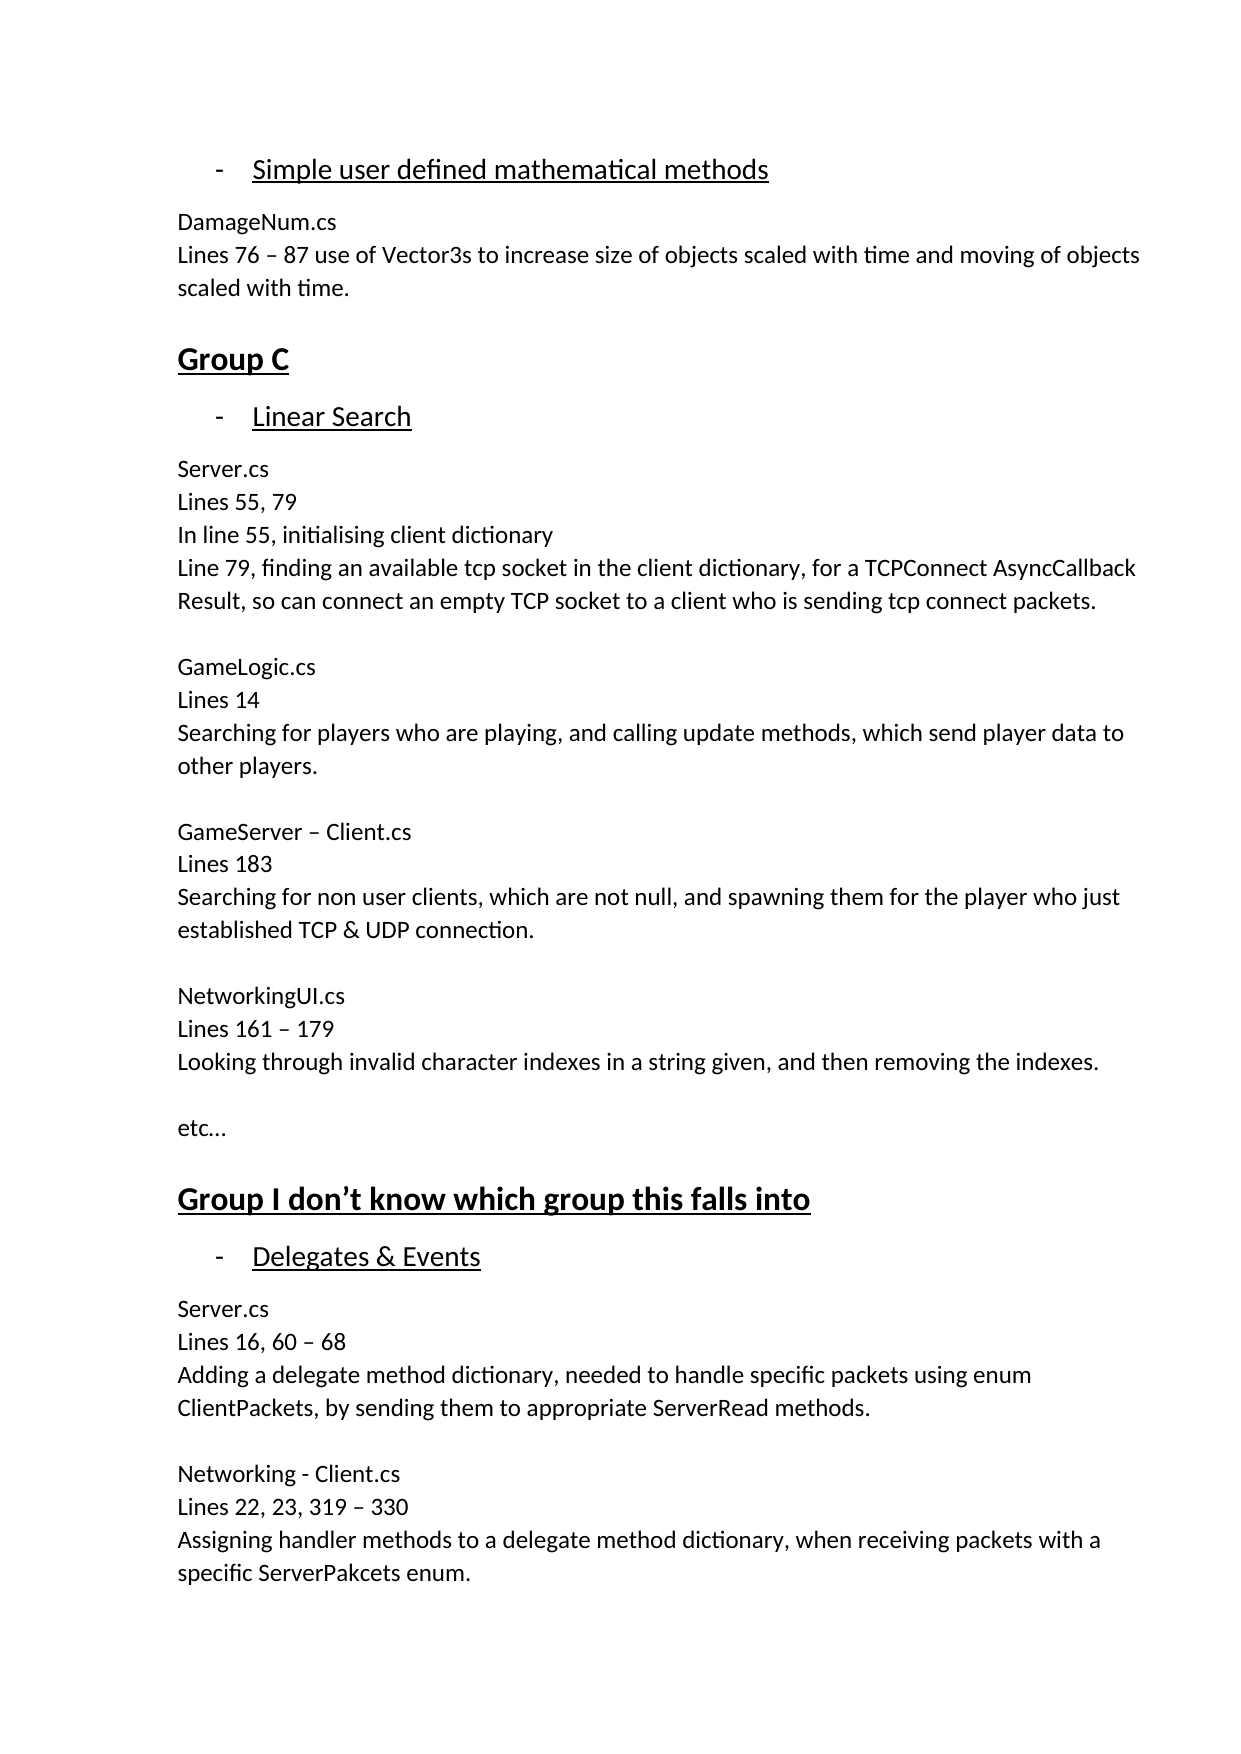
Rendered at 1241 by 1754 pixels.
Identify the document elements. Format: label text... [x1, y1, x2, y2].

text Assigning handler methods to a delegate method dictionary, when receiving packets with a specific ServerPakcets enum. [177, 1524, 1152, 1587]
list Delegates & Events [215, 1238, 1152, 1274]
text Line 79, finding an available tcp socket in the client dictionary, for a TCPConnect AsyncCallback Result, so can connect an empty TCP socket to a client who is sending tcp connect packets. [177, 552, 1152, 616]
text Searching for non user clients, which are not null, and spawning them for the player who just established TCP & UDP connection. [177, 881, 1152, 945]
text Group I don’t know which group this falls into [177, 1178, 1152, 1218]
text Lines 183 [177, 848, 1152, 879]
text GameServer – Client.cs [177, 816, 1152, 846]
text Searching for players who are playing, and calling update methods, which send player data to other players. [177, 717, 1152, 780]
text DamageNum.cs [177, 206, 1152, 237]
text Group C [177, 338, 1152, 378]
list Linear Search [215, 398, 1152, 434]
text Server.cs [177, 1293, 1152, 1324]
text GameLogic.cs [177, 651, 1152, 682]
list Simple user defined mathematical methods [215, 151, 1152, 187]
text Lines 161 – 179 [177, 1013, 1152, 1044]
text Lines 55, 79 [177, 486, 1152, 517]
text etc… [177, 1112, 1152, 1142]
text NetworkingUI.cs [177, 980, 1152, 1011]
text Looking through invalid character indexes in a string given, and then removing the indexes. [177, 1046, 1152, 1077]
text Lines 14 [177, 684, 1152, 714]
text Lines 22, 23, 319 – 330 [177, 1491, 1152, 1521]
text Lines 16, 60 – 68 [177, 1326, 1152, 1357]
text Lines 76 – 87 use of Vector3s to increase size of objects scaled with time and moving of objects scaled with time. [177, 239, 1152, 302]
text Server.cs [177, 453, 1152, 484]
text In line 55, initialising client dictionary [177, 519, 1152, 550]
text Adding a delegate method dictionary, needed to handle specific packets using enum ClientPackets, by sending them to appropriate ServerRead methods. [177, 1359, 1152, 1423]
text Networking - Client.cs [177, 1458, 1152, 1488]
